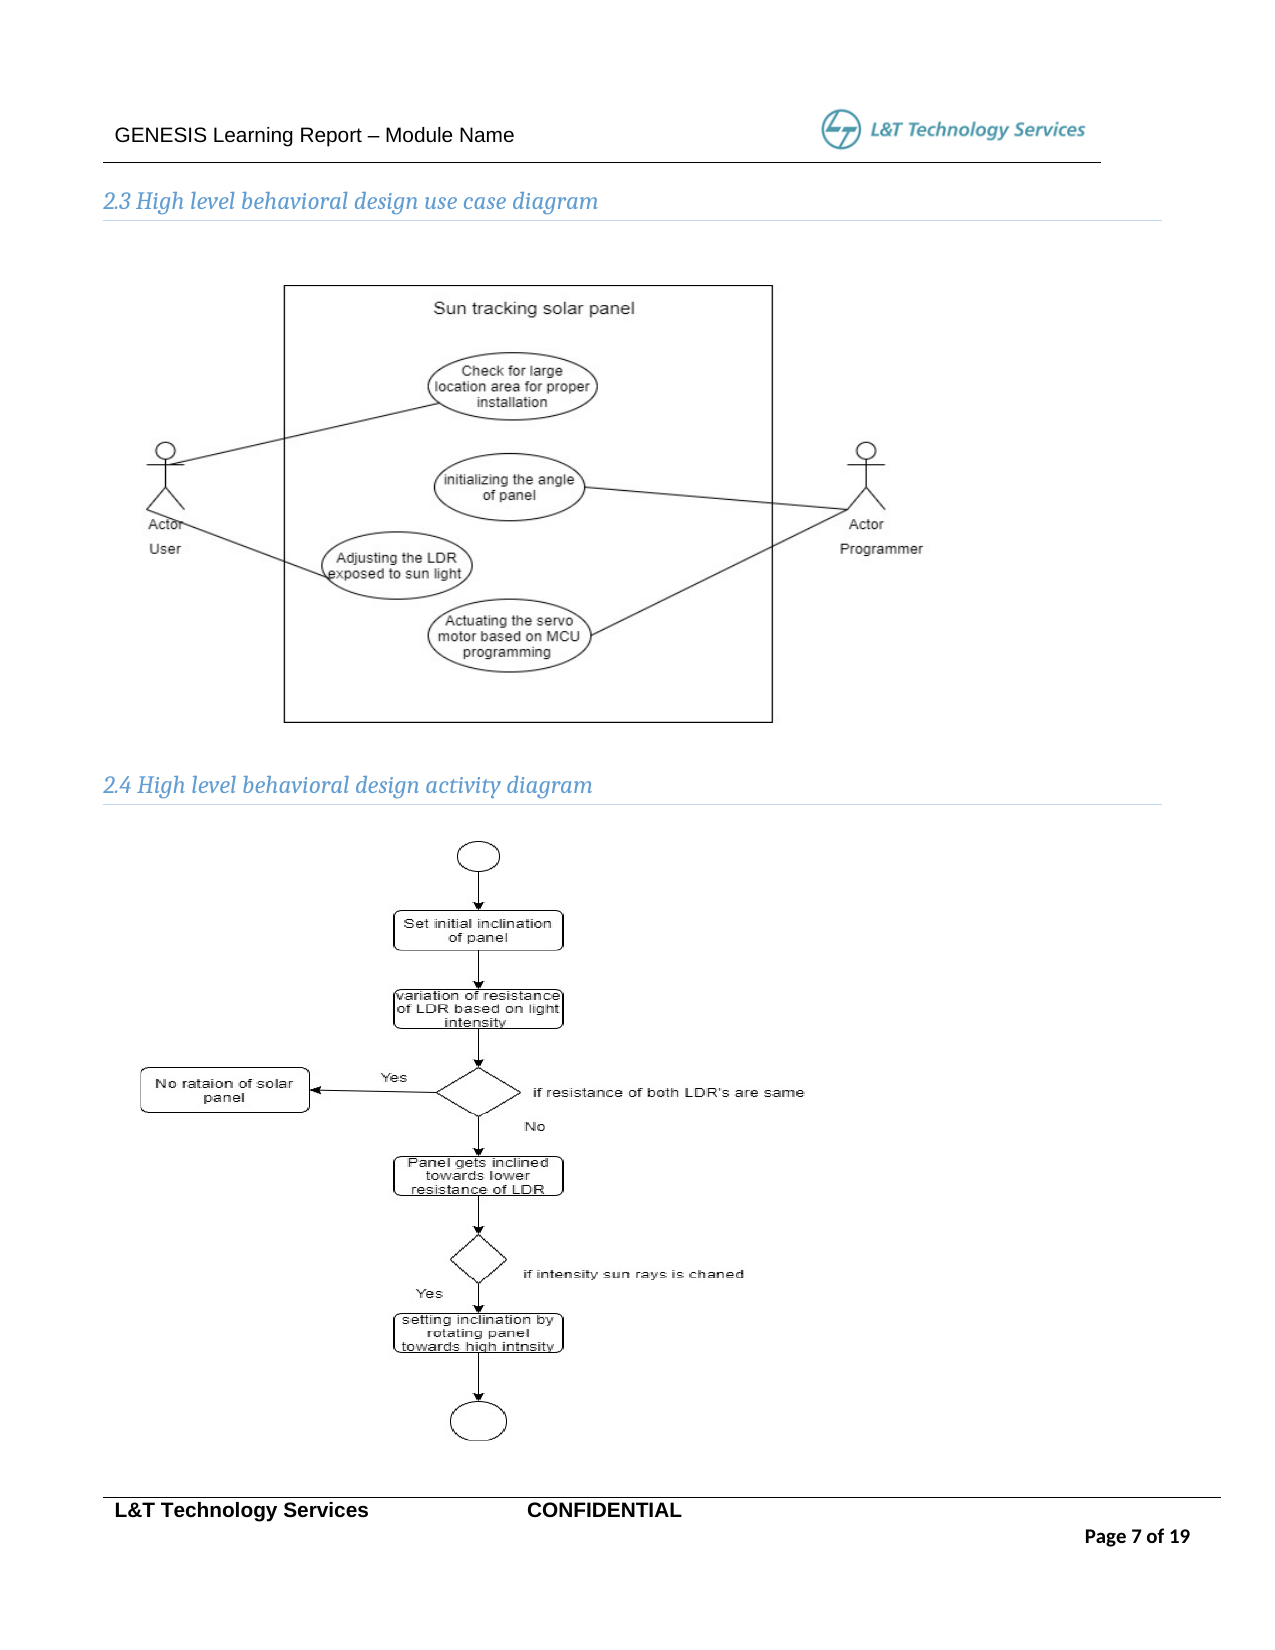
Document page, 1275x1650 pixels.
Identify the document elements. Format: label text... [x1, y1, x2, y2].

subtitle 2.4 High level behavioral design activity diagram [103, 771, 1162, 804]
picture [140, 285, 942, 723]
subtitle 2.3 High level behavioral design use case diagram [103, 187, 1162, 220]
picture [140, 841, 818, 1441]
